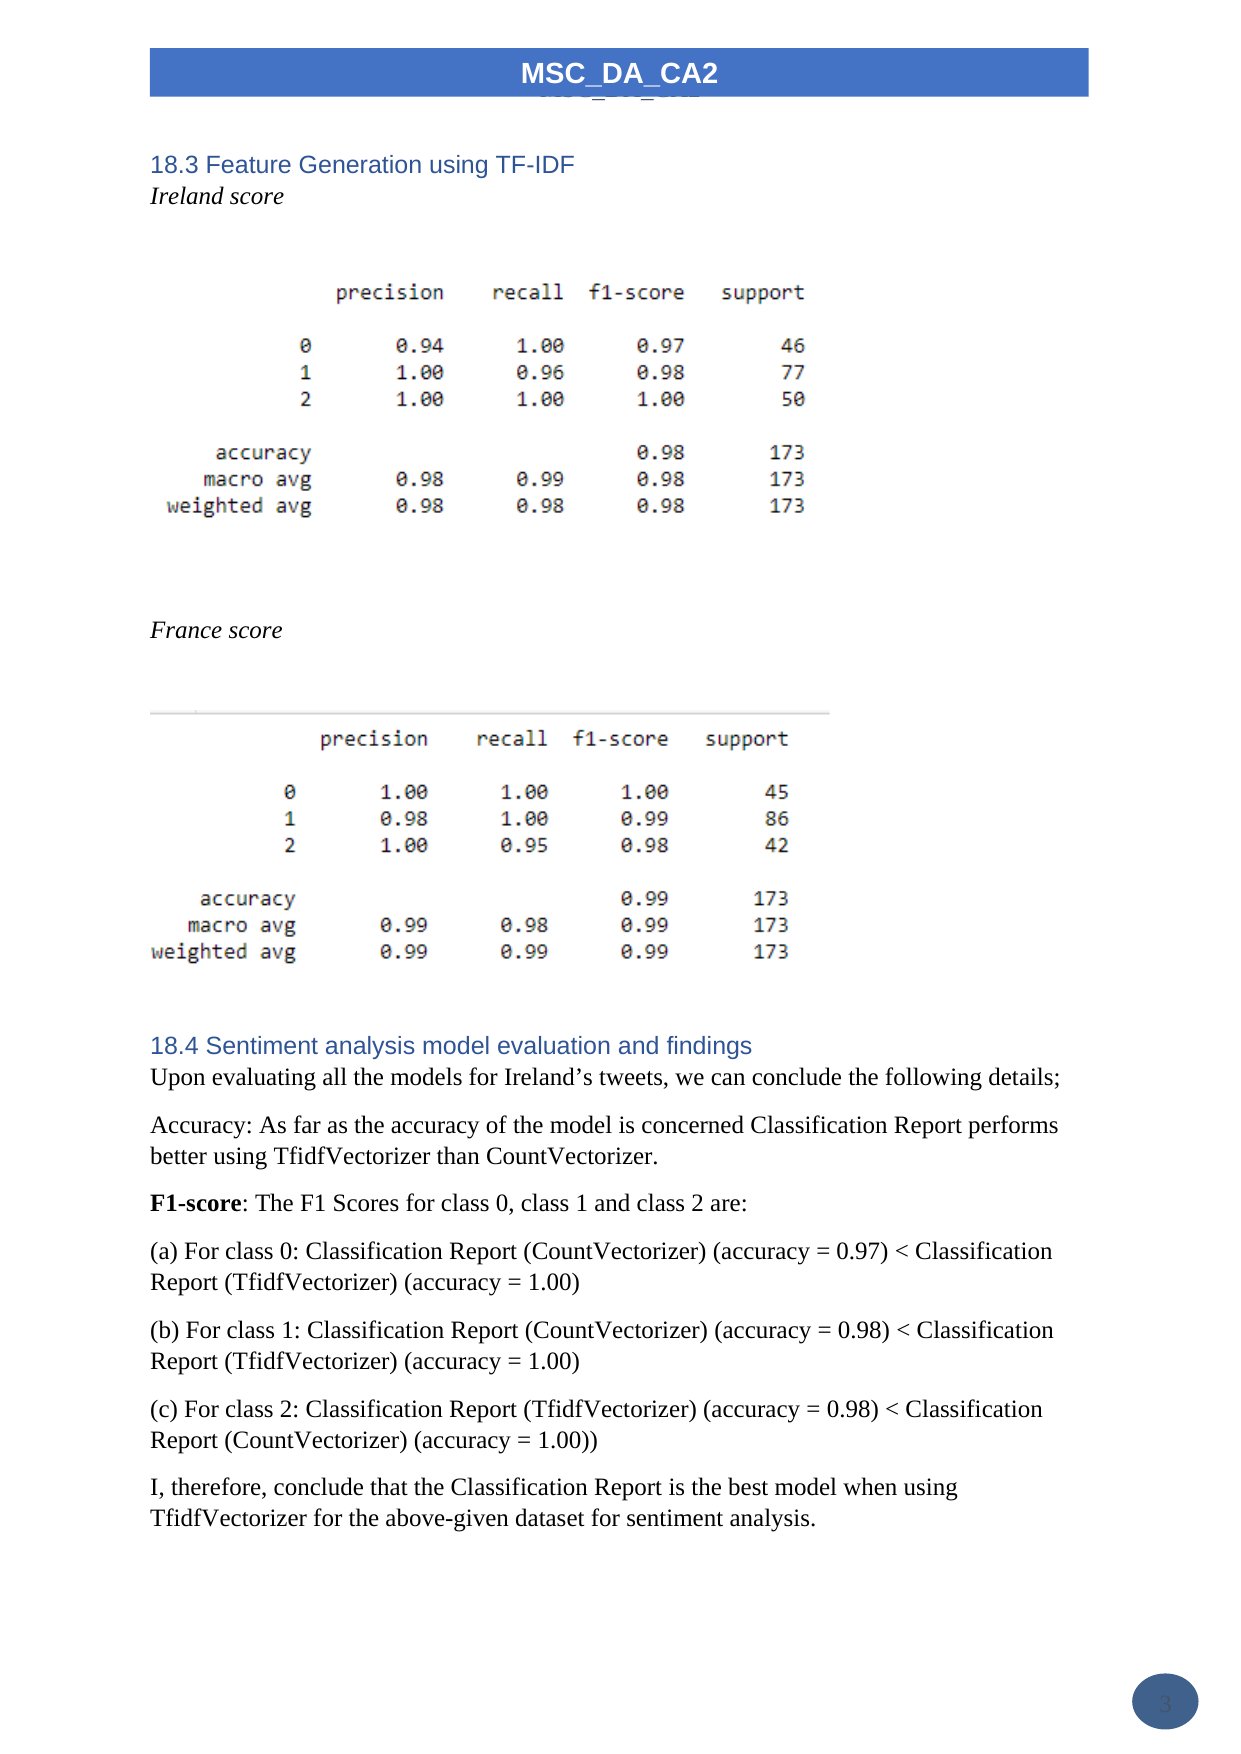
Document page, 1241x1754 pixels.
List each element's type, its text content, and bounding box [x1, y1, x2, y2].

text F1-score: The F1 Scores for class 0, class 1 and class 2 are: [150, 1188, 1090, 1217]
text (a) For class 0: Classification Report (CountVectorizer) (accuracy = 0.97) < Classification Report (TfidfVectorizer) (accuracy = 1.00) [150, 1236, 1090, 1296]
subtitle 18.3 Feature Generation using TF-IDF [150, 150, 1090, 179]
text (c) For class 2: Classification Report (TfidfVectorizer) (accuracy = 0.98) < Classification Report (CountVectorizer) (accuracy = 1.00)) [150, 1394, 1090, 1453]
text (b) For class 1: Classification Report (CountVectorizer) (accuracy = 0.98) < Classification Report (TfidfVectorizer) (accuracy = 1.00) [150, 1315, 1090, 1375]
text Upon evaluating all the models for Ireland’s tweets, we can conclude the following details; [150, 1062, 1090, 1091]
text Accuracy: As far as the accuracy of the model is concerned Classification Report performs better using TfidfVectorizer than CountVectorizer. [150, 1110, 1090, 1169]
text I, therefore, conclude that the Classification Report is the best model when using TfidfVectorizer for the above-given dataset for sentiment analysis. [150, 1472, 1090, 1532]
picture [150, 276, 879, 549]
text Ireland score [150, 181, 1090, 210]
text France score [150, 615, 1090, 644]
picture [150, 710, 830, 1012]
subtitle 18.4 Sentiment analysis model evaluation and findings [150, 1031, 1090, 1060]
